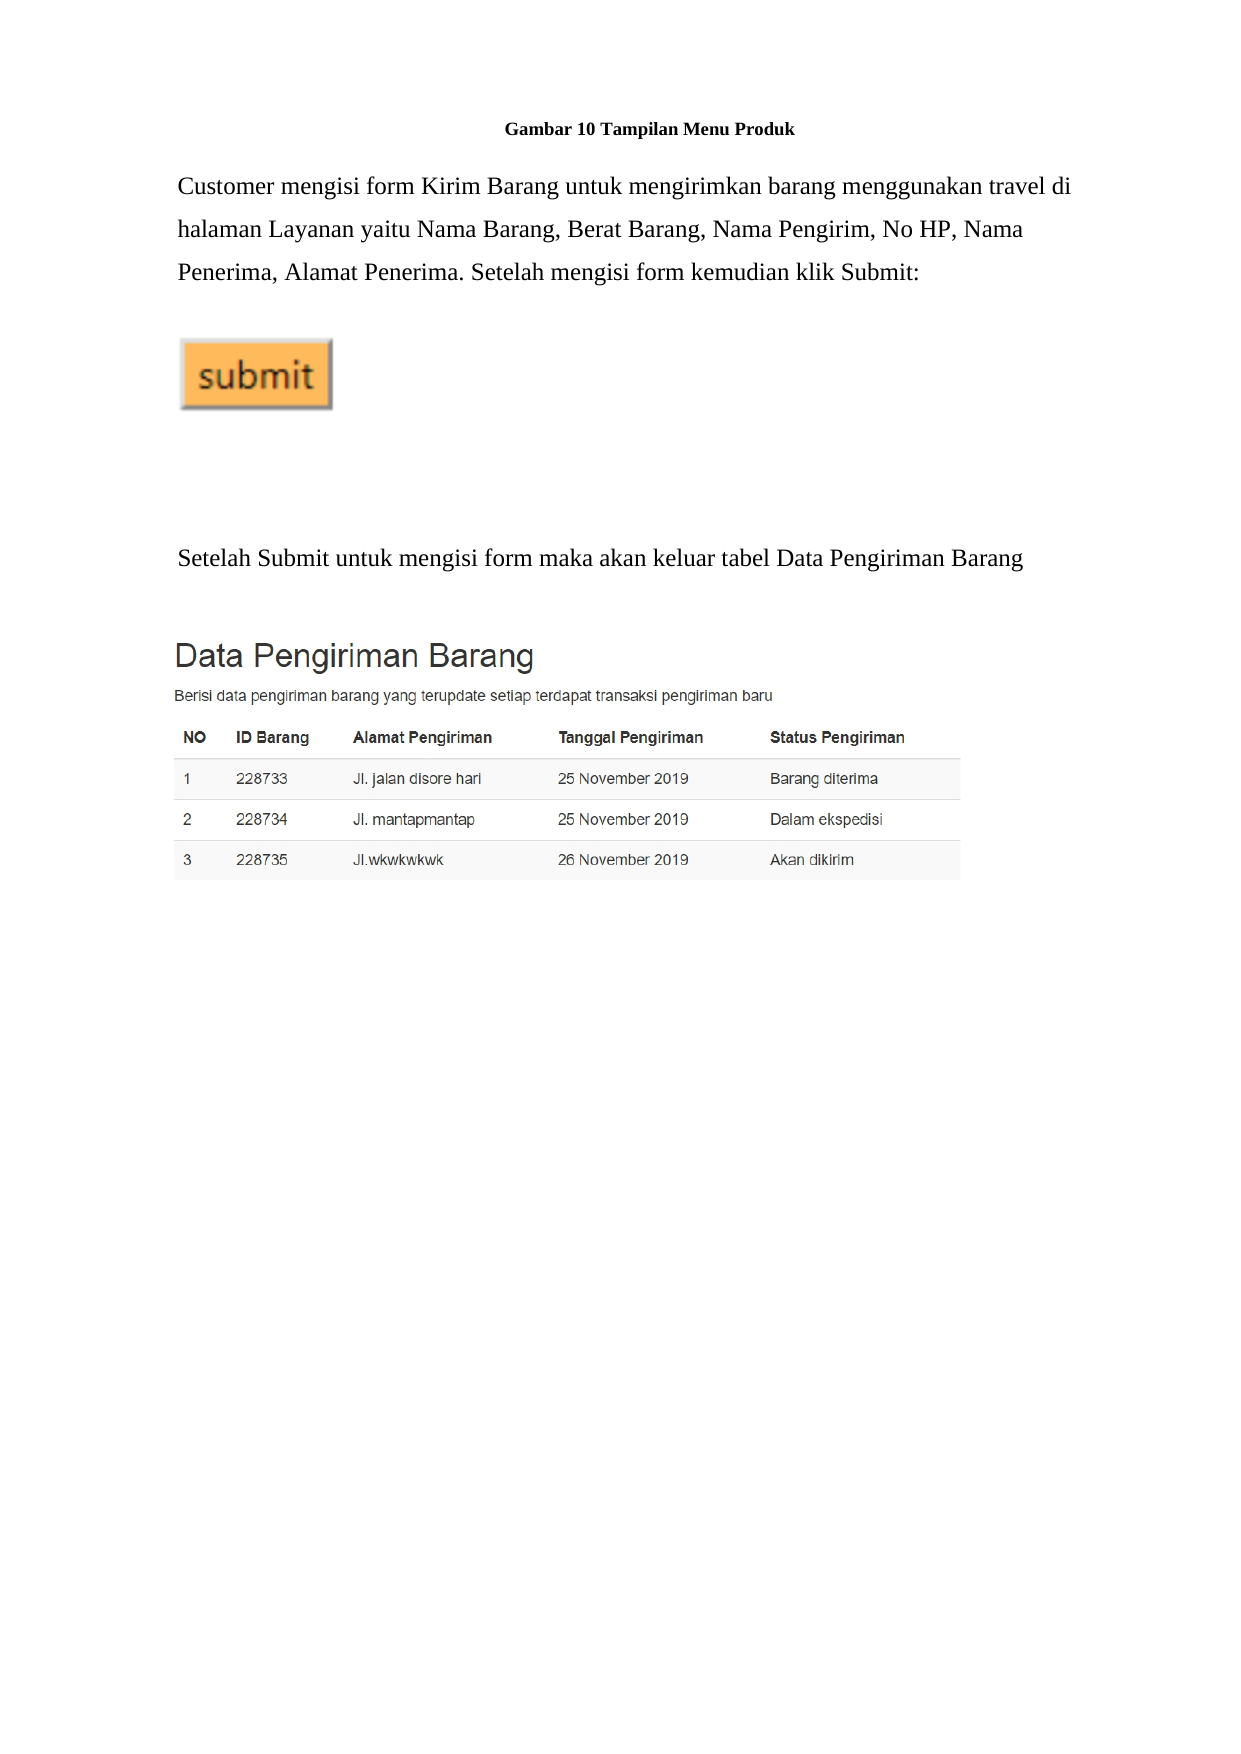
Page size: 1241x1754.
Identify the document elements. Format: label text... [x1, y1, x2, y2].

picture [158, 617, 974, 924]
picture [177, 333, 334, 415]
text Setelah Submit untuk mengisi form maka akan keluar tabel Data Pengiriman Barang [177, 543, 1122, 572]
text Gambar 10 Tampilan Menu Produk [177, 118, 1122, 140]
text Customer mengisi form Kirim Barang untuk mengirimkan barang menggunakan travel di halaman Layanan yaitu Nama Barang, Berat Barang, Nama Pengirim, No HP, Nama Penerima, Alamat Penerima. Setelah mengisi form kemudian klik Submit: [177, 171, 1122, 286]
